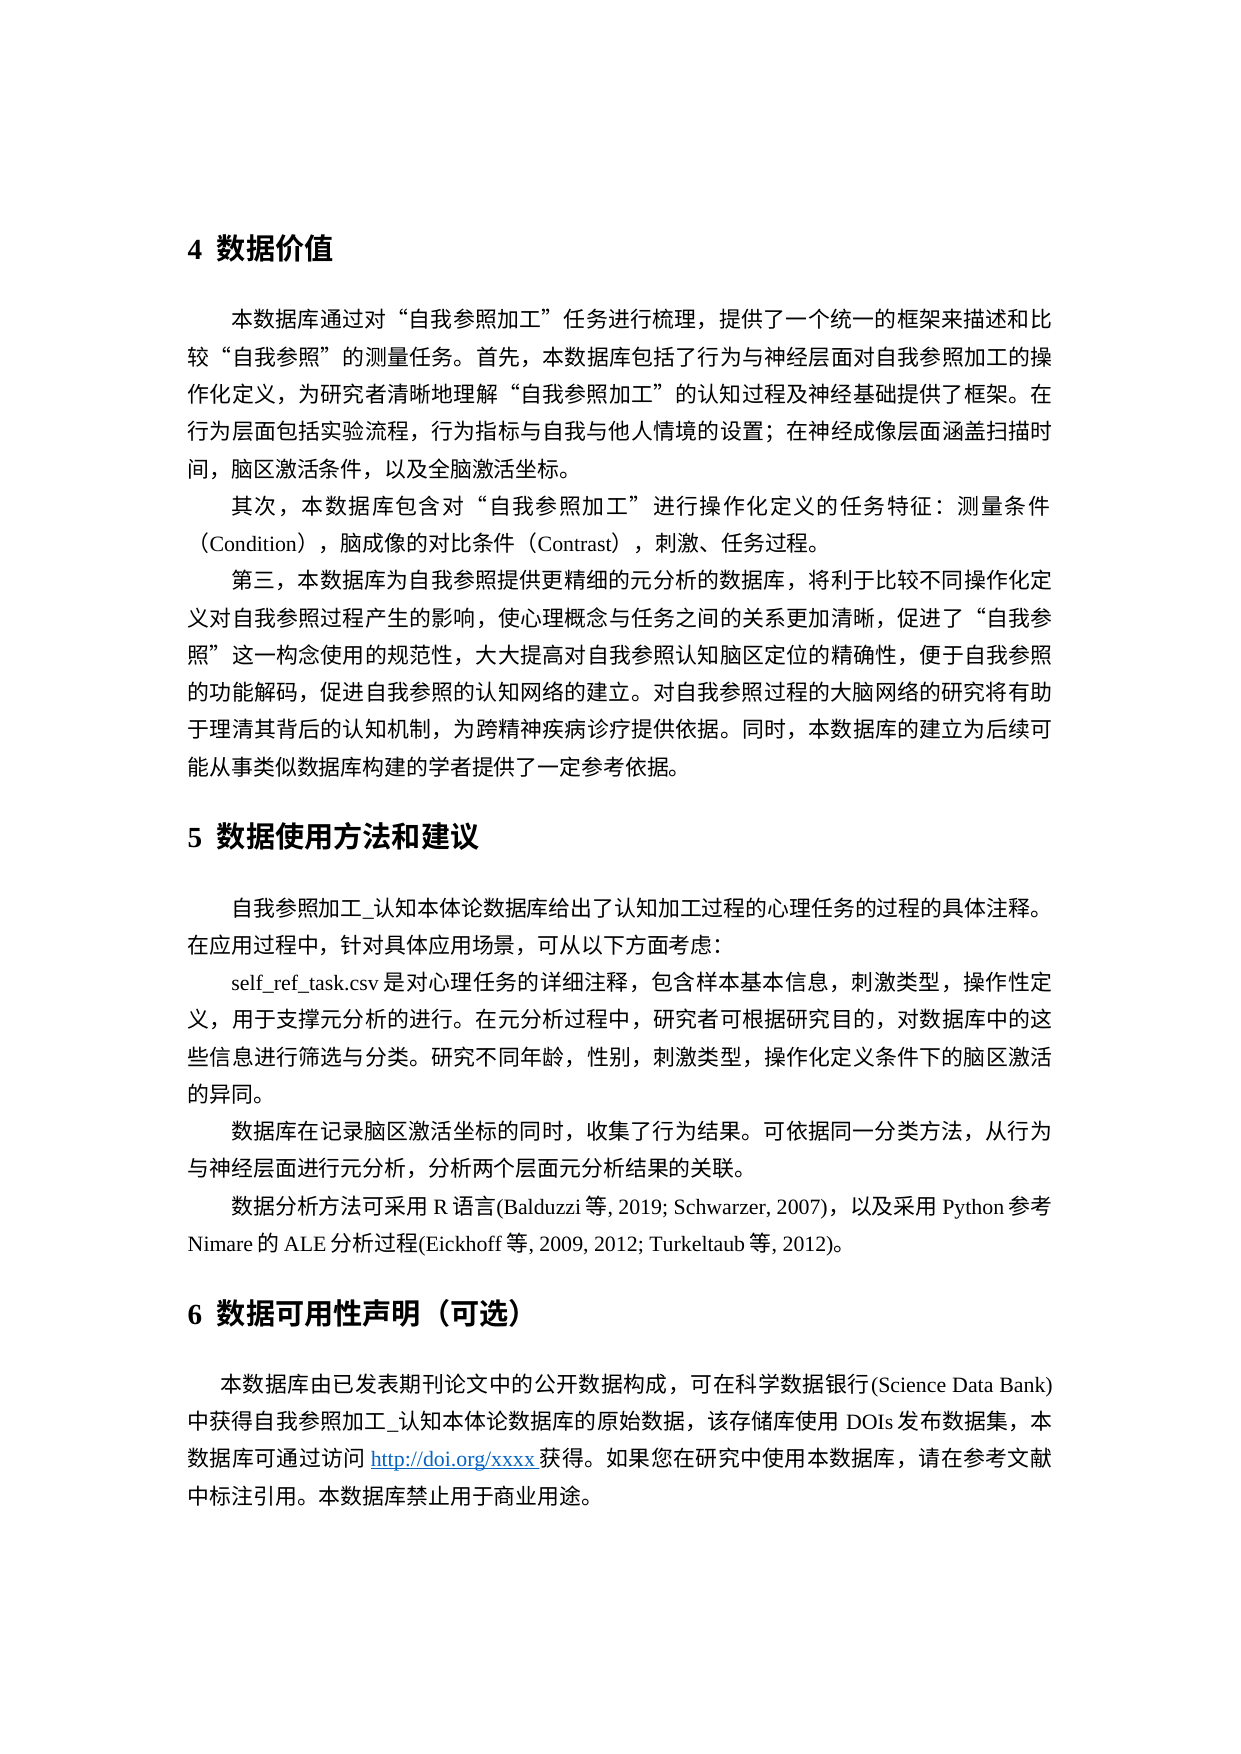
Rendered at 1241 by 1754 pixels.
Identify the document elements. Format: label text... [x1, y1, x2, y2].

text 6 数据可用性声明（可选） [187, 1279, 1031, 1344]
text 自我参照加工_认知本体论数据库给出了认知加工过程的心理任务的过程的具体注释。在应用过程中，针对具体应用场景，可从以下方面考虑： [187, 890, 1053, 960]
text 4 数据价值 [187, 214, 1031, 279]
text 第三，本数据库为自我参照提供更精细的元分析的数据库，将利于比较不同操作化定义对自我参照过程产生的影响，使心理概念与任务之间的关系更加清晰，促进了“自我参照”这一构念使用的规范性，大大提高对自我参照认知脑区定位的精确性，便于自我参照的功能解码，促进自我参照的认知网络的建立。对自我参照过程的大脑网络的研究将有助于理清其背后的认知机制，为跨精神疾病诊疗提供依据。同时，本数据库的建立为后续可能从事类似数据库构建的学者提供了一定参考依据。 [187, 563, 1053, 782]
text 5 数据使用方法和建议 [187, 803, 1031, 868]
text 本数据库通过对“自我参照加工”任务进行梳理，提供了一个统一的框架来描述和比较“自我参照”的测量任务。首先，本数据库包括了行为与神经层面对自我参照加工的操作化定义，为研究者清晰地理解“自我参照加工”的认知过程及神经基础提供了框架。在行为层面包括实验流程，行为指标与自我与他人情境的设置；在神经成像层面涵盖扫描时间，脑区激活条件，以及全脑激活坐标。 [187, 302, 1053, 484]
text self_ref_task.csv是对心理任务的详细注释，包含样本基本信息，刺激类型，操作性定义，用于支撑元分析的进行。在元分析过程中，研究者可根据研究目的，对数据库中的这些信息进行筛选与分类。研究不同年龄，性别，刺激类型，操作化定义条件下的脑区激活的异同。 [187, 965, 1053, 1109]
text 本数据库由已发表期刊论文中的公开数据构成，可在科学数据银行(Science Data Bank)中获得自我参照加工_认知本体论数据库的原始数据，该存储库使用DOIs发布数据集，本数据库可通过访问http://doi.org/xxxx获得。如果您在研究中使用本数据库，请在参考文献中标注引用。本数据库禁止用于商业用途。 [187, 1366, 1053, 1511]
text 数据库在记录脑区激活坐标的同时，收集了行为结果。可依据同一分类方法，从行为与神经层面进行元分析，分析两个层面元分析结果的关联。 [187, 1114, 1053, 1183]
text 其次，本数据库包含对“自我参照加工”进行操作化定义的任务特征：测量条件（Condition），脑成像的对比条件（Contrast），刺激、任务过程。 [187, 488, 1053, 558]
text 数据分析方法可采用R语言(Balduzzi等, 2019; Schwarzer, 2007)，以及采用Python参考Nimare的ALE分析过程(Eickhoff等, 2009, 2012; Turkeltaub等, 2012)。 [187, 1188, 1053, 1258]
